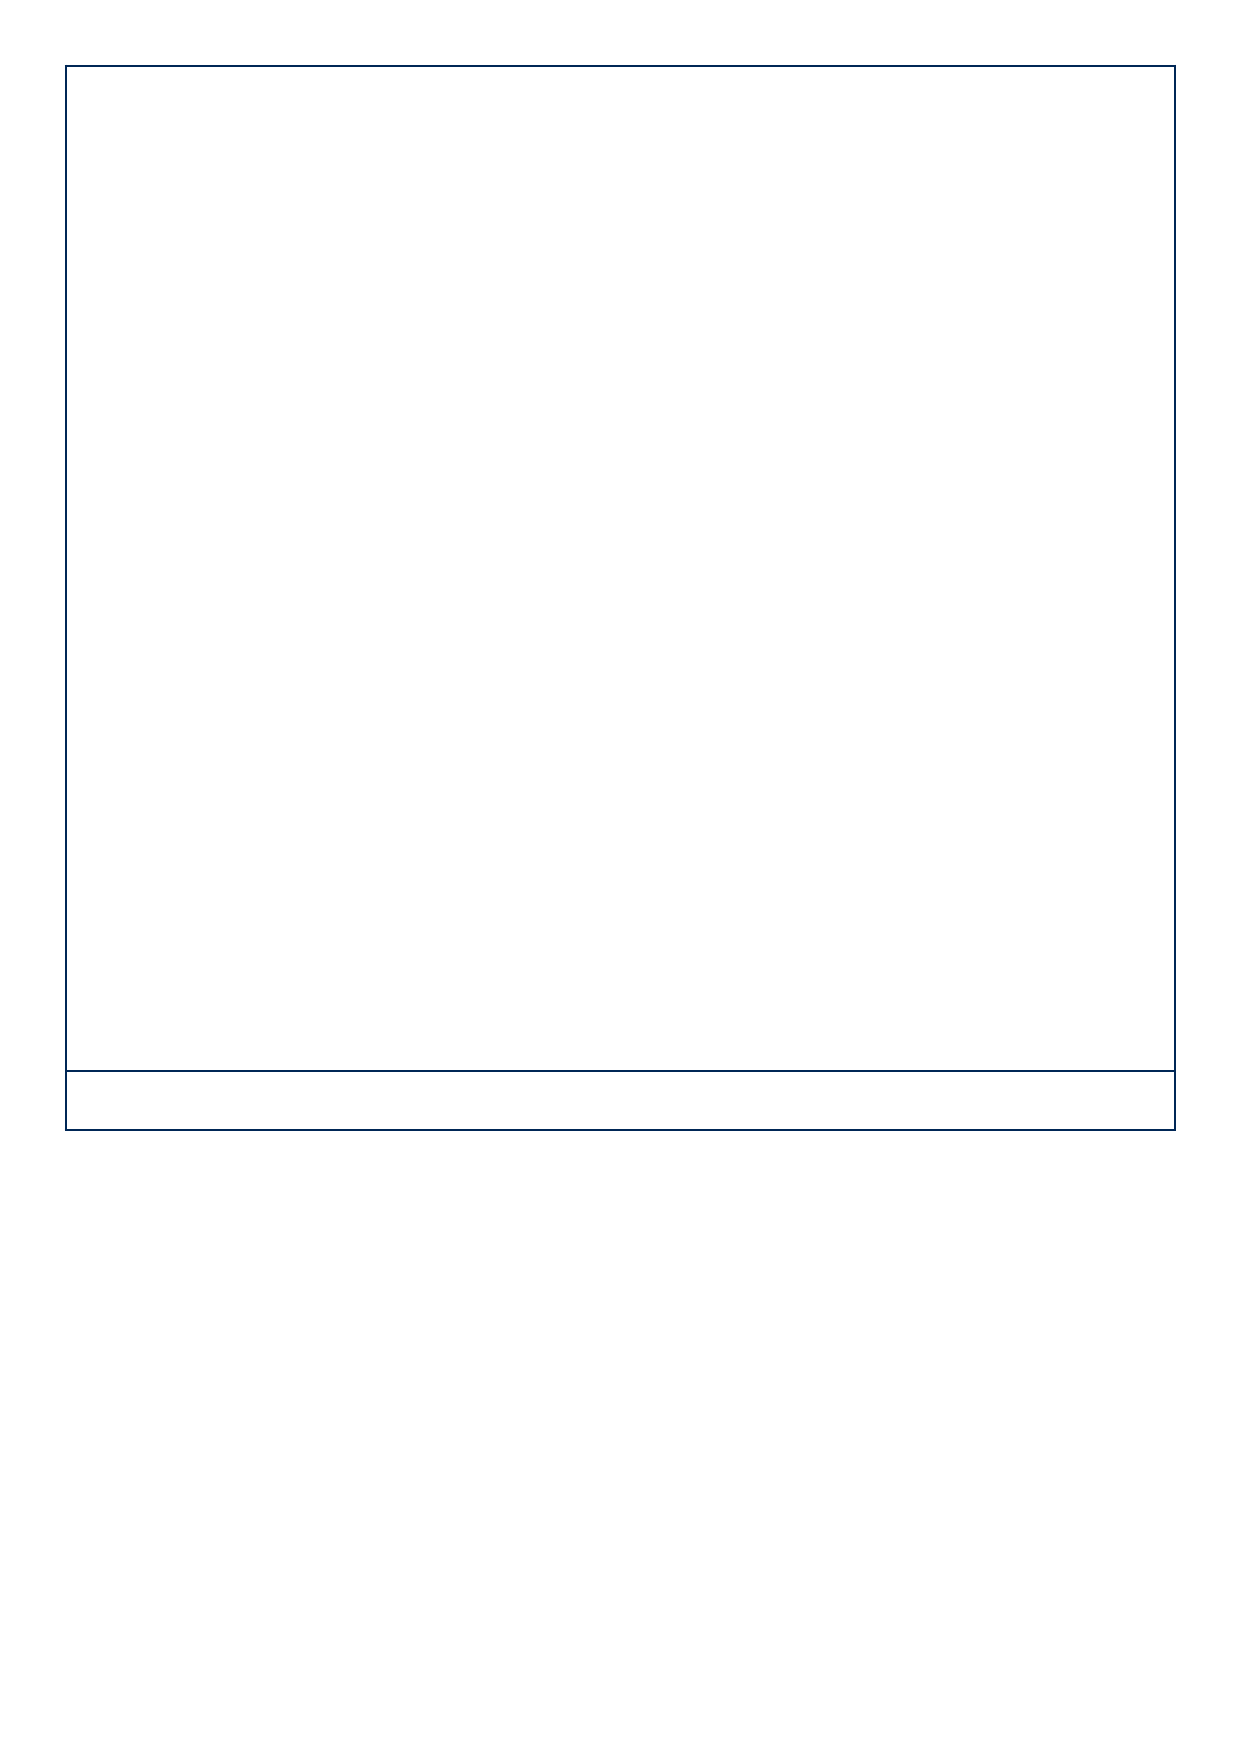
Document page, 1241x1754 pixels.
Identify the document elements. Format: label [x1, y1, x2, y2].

table_cell [67, 67, 1174, 1070]
table_cell [67, 1072, 1174, 1128]
